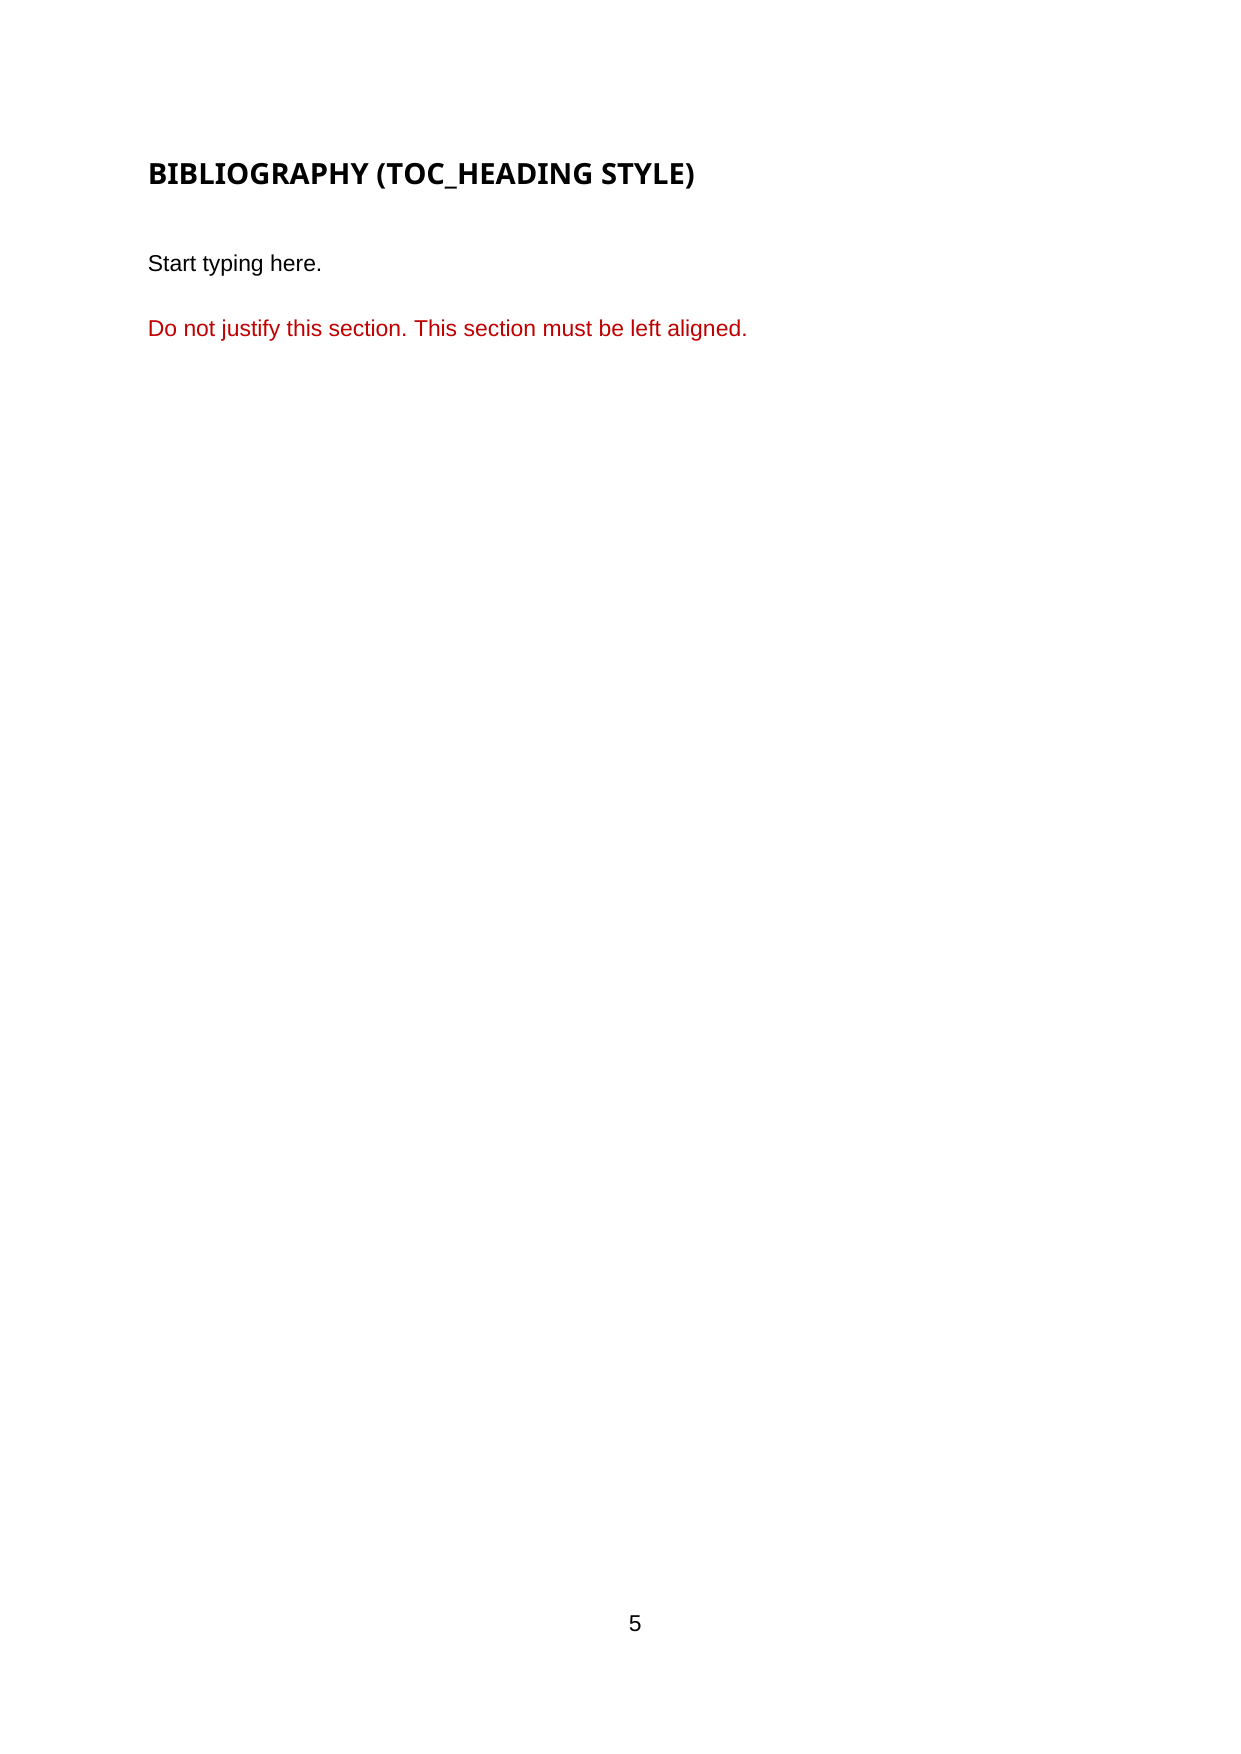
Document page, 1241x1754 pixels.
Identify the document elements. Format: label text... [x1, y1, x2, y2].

subtitle Bibliography (TOC_HEADING sTYLE) [148, 153, 1122, 193]
text Do not justify this section. This section must be left aligned. [148, 314, 1122, 341]
text Start typing here. [148, 250, 1122, 276]
